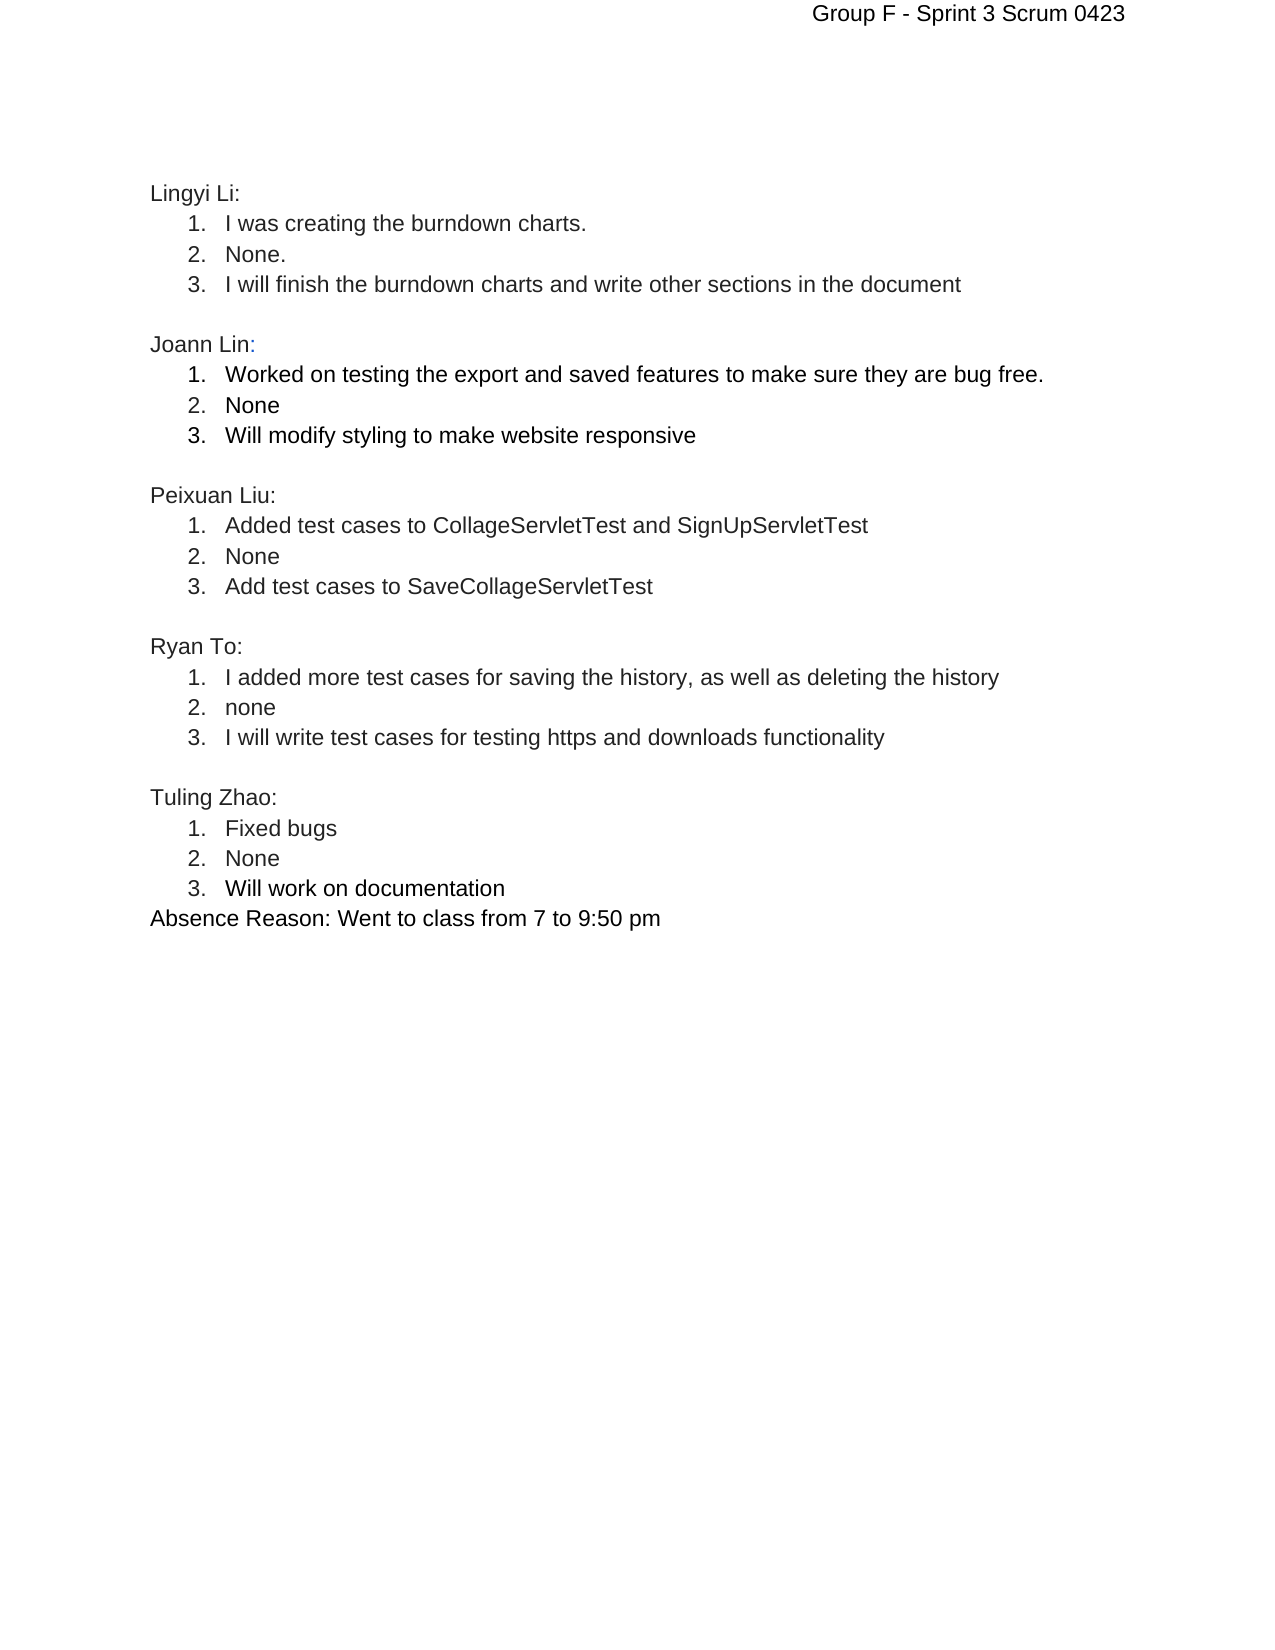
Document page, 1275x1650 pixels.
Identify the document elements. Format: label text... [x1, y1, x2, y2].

list None [187, 845, 1125, 871]
list I was creating the burndown charts. [187, 210, 1125, 237]
text Tuling Zhao: [150, 784, 1125, 811]
text Peixuan Liu: [150, 482, 1125, 509]
list Add test cases to SaveCollageServletTest [187, 573, 1125, 599]
list I will finish the burndown charts and write other sections in the document [187, 271, 1125, 297]
list Added test cases to CollageServletTest and SignUpServletTest [187, 512, 1125, 539]
text Lingyi Li: [150, 180, 1125, 207]
text Absence Reason: Went to class from 7 to 9:50 pm [150, 905, 1125, 932]
list I added more test cases for saving the history, as well as deleting the history [187, 663, 1125, 690]
list Fixed bugs [187, 814, 1125, 841]
text Ryan To: [150, 633, 1125, 660]
list None [187, 543, 1125, 569]
list None. [187, 241, 1125, 267]
list Will modify styling to make website responsive [187, 422, 1125, 448]
list Worked on testing the export and saved features to make sure they are bug free. [187, 361, 1125, 388]
list none [187, 694, 1125, 720]
list None [187, 392, 1125, 418]
list I will write test cases for testing https and downloads functionality [187, 724, 1125, 750]
list Will work on documentation [187, 875, 1125, 901]
text Joann Lin: [150, 331, 1125, 358]
